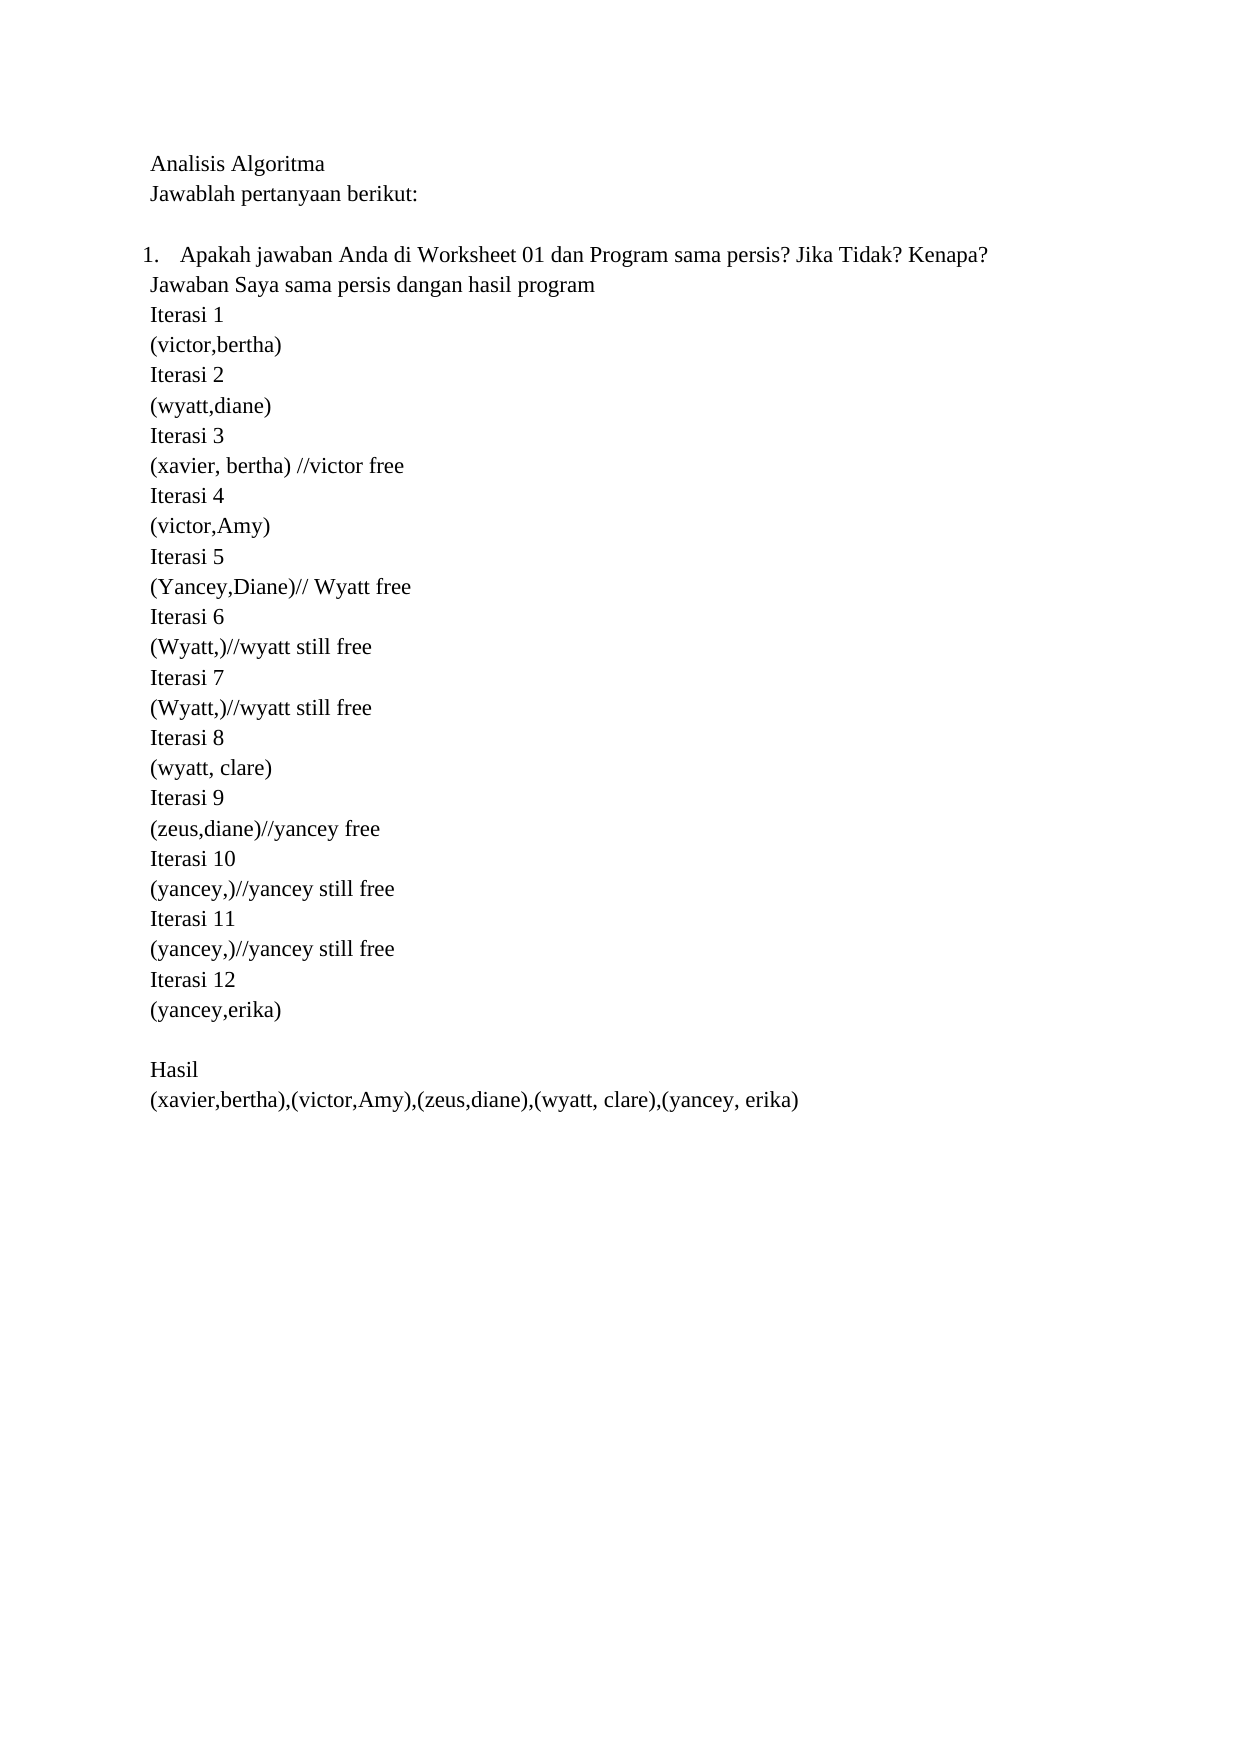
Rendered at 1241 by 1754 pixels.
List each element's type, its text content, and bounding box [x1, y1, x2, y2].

list Jawaban Saya sama persis dangan hasil program [150, 271, 1090, 297]
text Analisis Algoritma [150, 150, 1090, 176]
list Iterasi 11 [150, 905, 1090, 932]
list (zeus,diane)//yancey free [150, 814, 1090, 841]
list Iterasi 4 [150, 482, 1090, 509]
list (xavier,bertha),(victor,Amy),(zeus,diane),(wyatt, clare),(yancey, erika) [150, 1086, 1090, 1113]
list Iterasi 9 [150, 784, 1090, 811]
list (Wyatt,)//wyatt still free [150, 633, 1090, 660]
list (victor,Amy) [150, 512, 1090, 539]
list Iterasi 7 [150, 663, 1090, 690]
list Hasil [150, 1056, 1090, 1083]
list (yancey,erika) [150, 996, 1090, 1022]
list (xavier, bertha) //victor free [150, 452, 1090, 478]
list Iterasi 3 [150, 422, 1090, 448]
list (wyatt, clare) [150, 754, 1090, 781]
list (victor,bertha) [150, 331, 1090, 358]
list (wyatt,diane) [150, 392, 1090, 418]
text Jawablah pertanyaan berikut: [150, 180, 1090, 207]
list (Yancey,Diane)// Wyatt free [150, 573, 1090, 599]
list Iterasi 5 [150, 543, 1090, 569]
list Iterasi 8 [150, 724, 1090, 750]
list Iterasi 12 [150, 966, 1090, 992]
list Apakah jawaban Anda di Worksheet 01 dan Program sama persis? Jika Tidak? Kenapa? [142, 241, 1090, 267]
list Iterasi 10 [150, 845, 1090, 871]
list (yancey,)//yancey still free [150, 935, 1090, 962]
list Iterasi 1 [150, 301, 1090, 327]
list Iterasi 6 [150, 603, 1090, 629]
list (yancey,)//yancey still free [150, 875, 1090, 901]
list (Wyatt,)//wyatt still free [150, 694, 1090, 720]
list Iterasi 2 [150, 361, 1090, 388]
